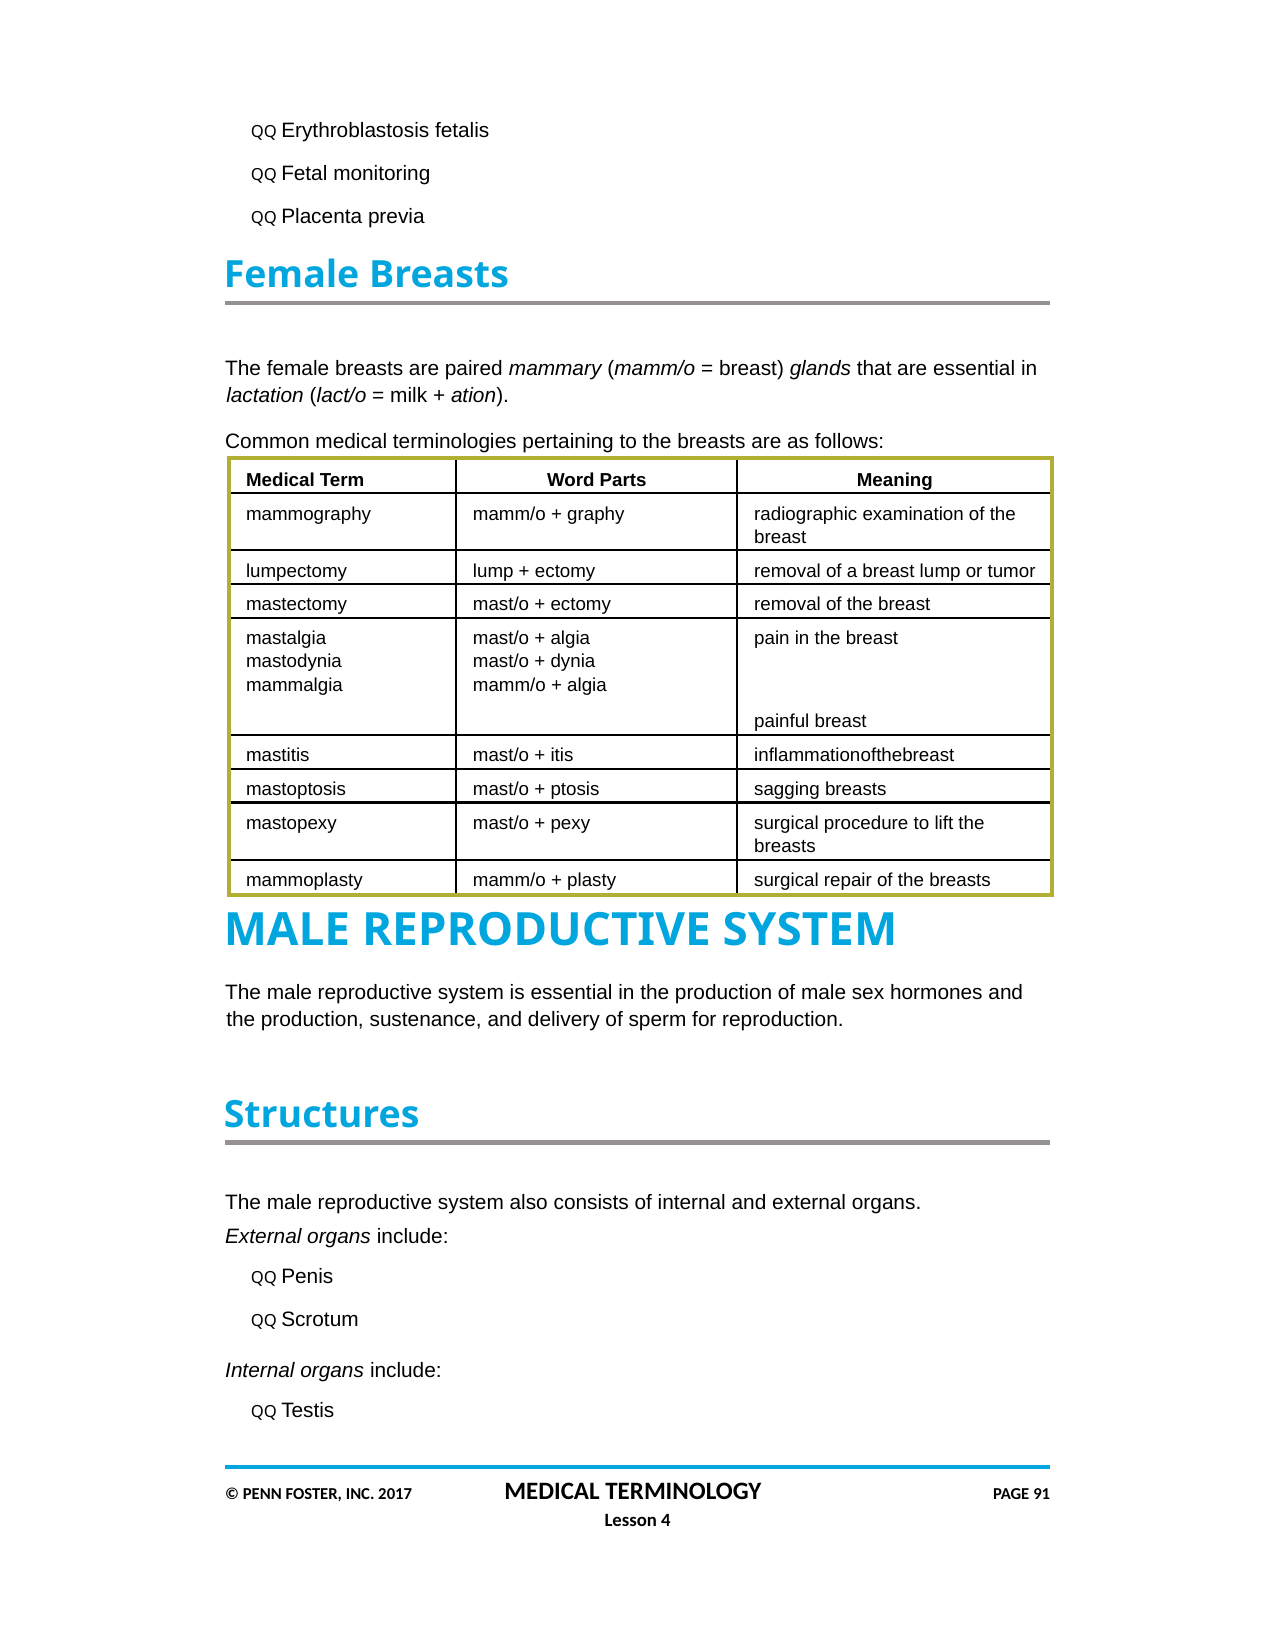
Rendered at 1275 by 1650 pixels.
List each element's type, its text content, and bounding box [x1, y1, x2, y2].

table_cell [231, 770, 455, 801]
text Internal organs include: [225, 1357, 1050, 1381]
text External organs include: [225, 1224, 1050, 1248]
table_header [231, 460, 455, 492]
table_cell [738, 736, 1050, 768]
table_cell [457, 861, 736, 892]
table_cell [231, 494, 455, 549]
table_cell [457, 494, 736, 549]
text QQ Penis [251, 1264, 1049, 1288]
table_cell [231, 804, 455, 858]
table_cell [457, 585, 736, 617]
text The male reproductive system also consists of internal and external organs. [225, 1189, 1049, 1213]
subtitle Structures [223, 1087, 1050, 1138]
text QQ Scrotum [251, 1307, 1049, 1332]
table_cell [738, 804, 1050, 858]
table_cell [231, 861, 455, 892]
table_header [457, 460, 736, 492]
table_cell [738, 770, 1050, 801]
text Common medical terminologies pertaining to the breasts are as follows: [225, 429, 1049, 453]
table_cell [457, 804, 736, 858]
text QQ Placenta previa [251, 204, 1049, 229]
subtitle Female Breasts [223, 247, 1050, 298]
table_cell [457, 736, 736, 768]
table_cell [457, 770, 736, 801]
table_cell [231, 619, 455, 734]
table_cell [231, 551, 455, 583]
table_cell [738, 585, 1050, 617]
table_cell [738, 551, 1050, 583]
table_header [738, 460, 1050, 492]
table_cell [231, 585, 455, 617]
text The female breasts are paired mammary (mamm/o = breast) glands that are essential in lactation (lact/o = milk + ation). [225, 356, 1049, 407]
text QQ Testis [251, 1397, 1049, 1422]
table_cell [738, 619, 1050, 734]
subtitle MALE REPRODUCTIVE SYSTEM [223, 897, 1050, 959]
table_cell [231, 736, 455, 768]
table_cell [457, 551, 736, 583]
text The male reproductive system is essential in the production of male sex hormones and the production, sustenance, and delivery of sperm for reproduction. [225, 980, 1049, 1031]
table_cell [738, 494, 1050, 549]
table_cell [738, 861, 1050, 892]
text QQ Erythroblastosis fetalis [251, 117, 1049, 142]
text QQ Fetal monitoring [251, 161, 1049, 185]
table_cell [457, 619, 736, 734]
